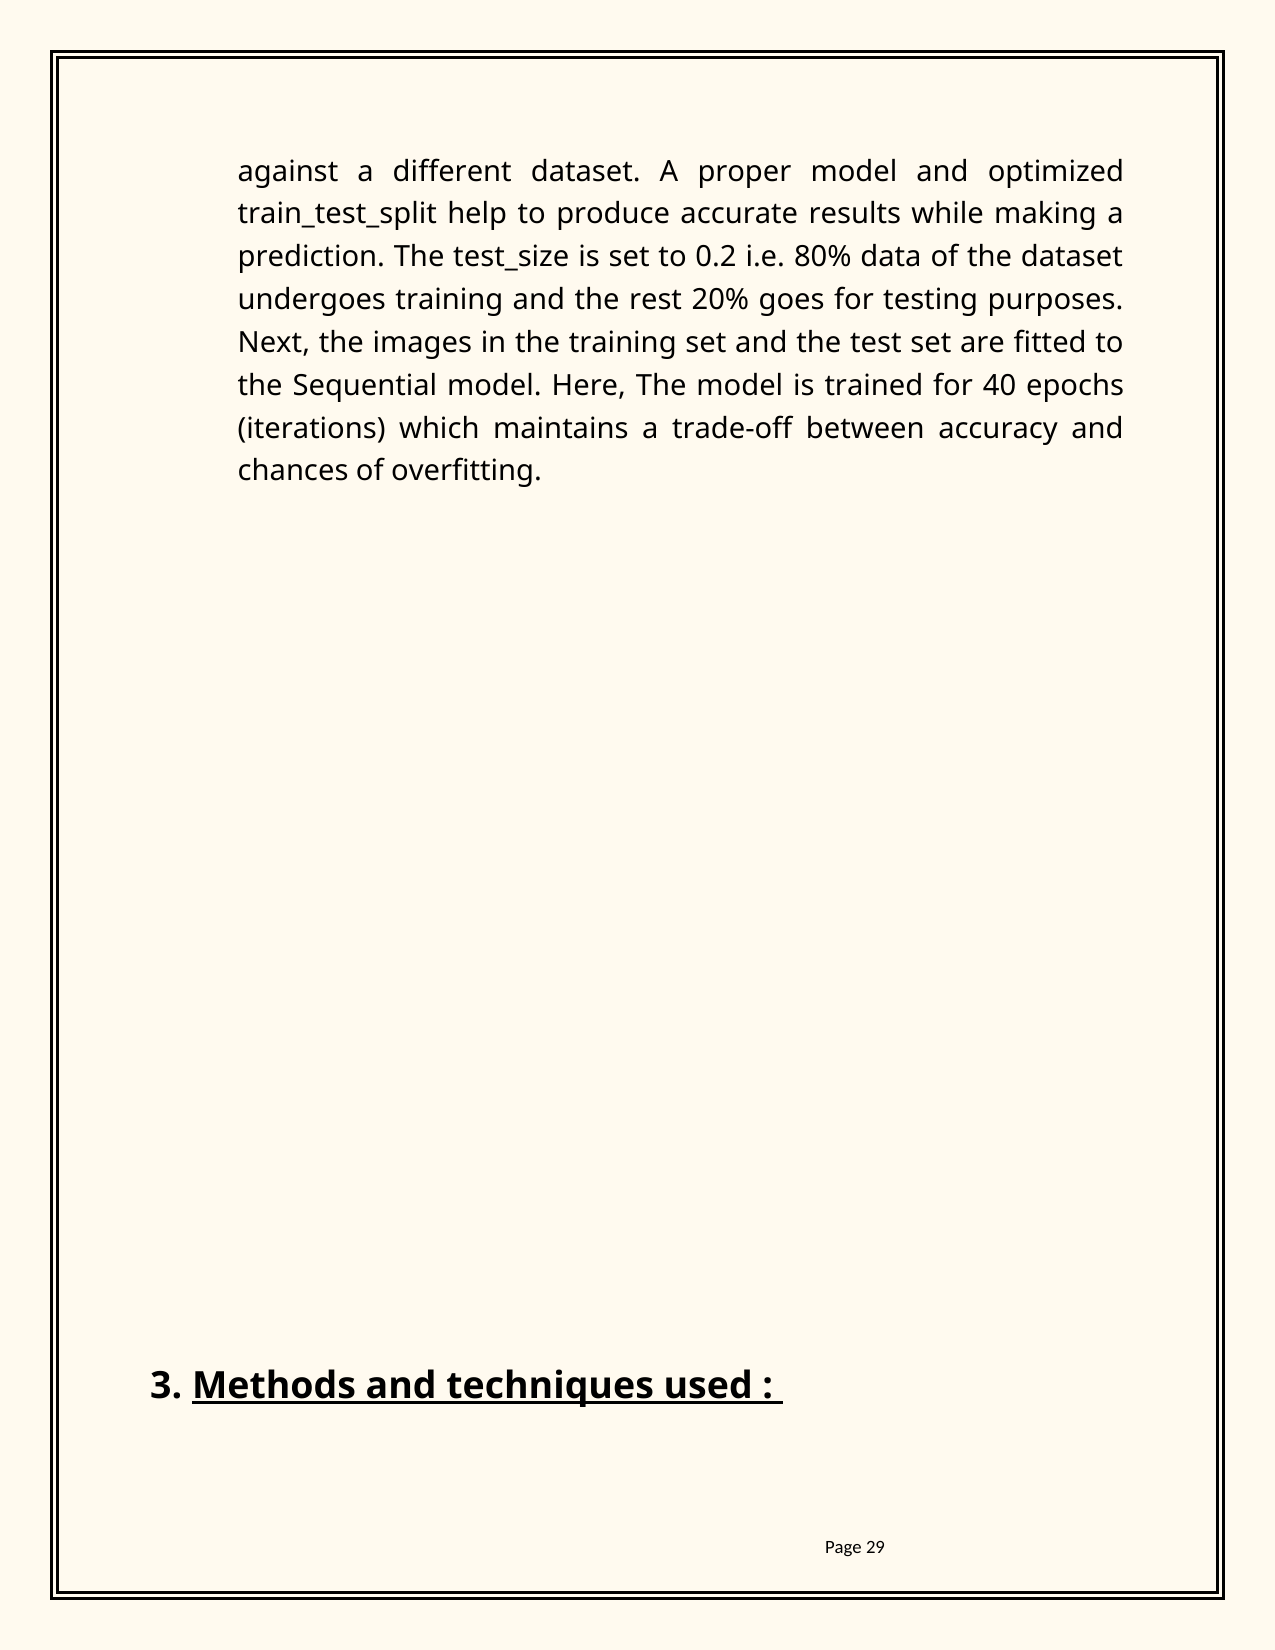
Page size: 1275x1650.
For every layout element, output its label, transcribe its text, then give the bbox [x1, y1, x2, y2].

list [237, 150, 1125, 489]
text 3. Methods and techniques used : [150, 1358, 1125, 1409]
